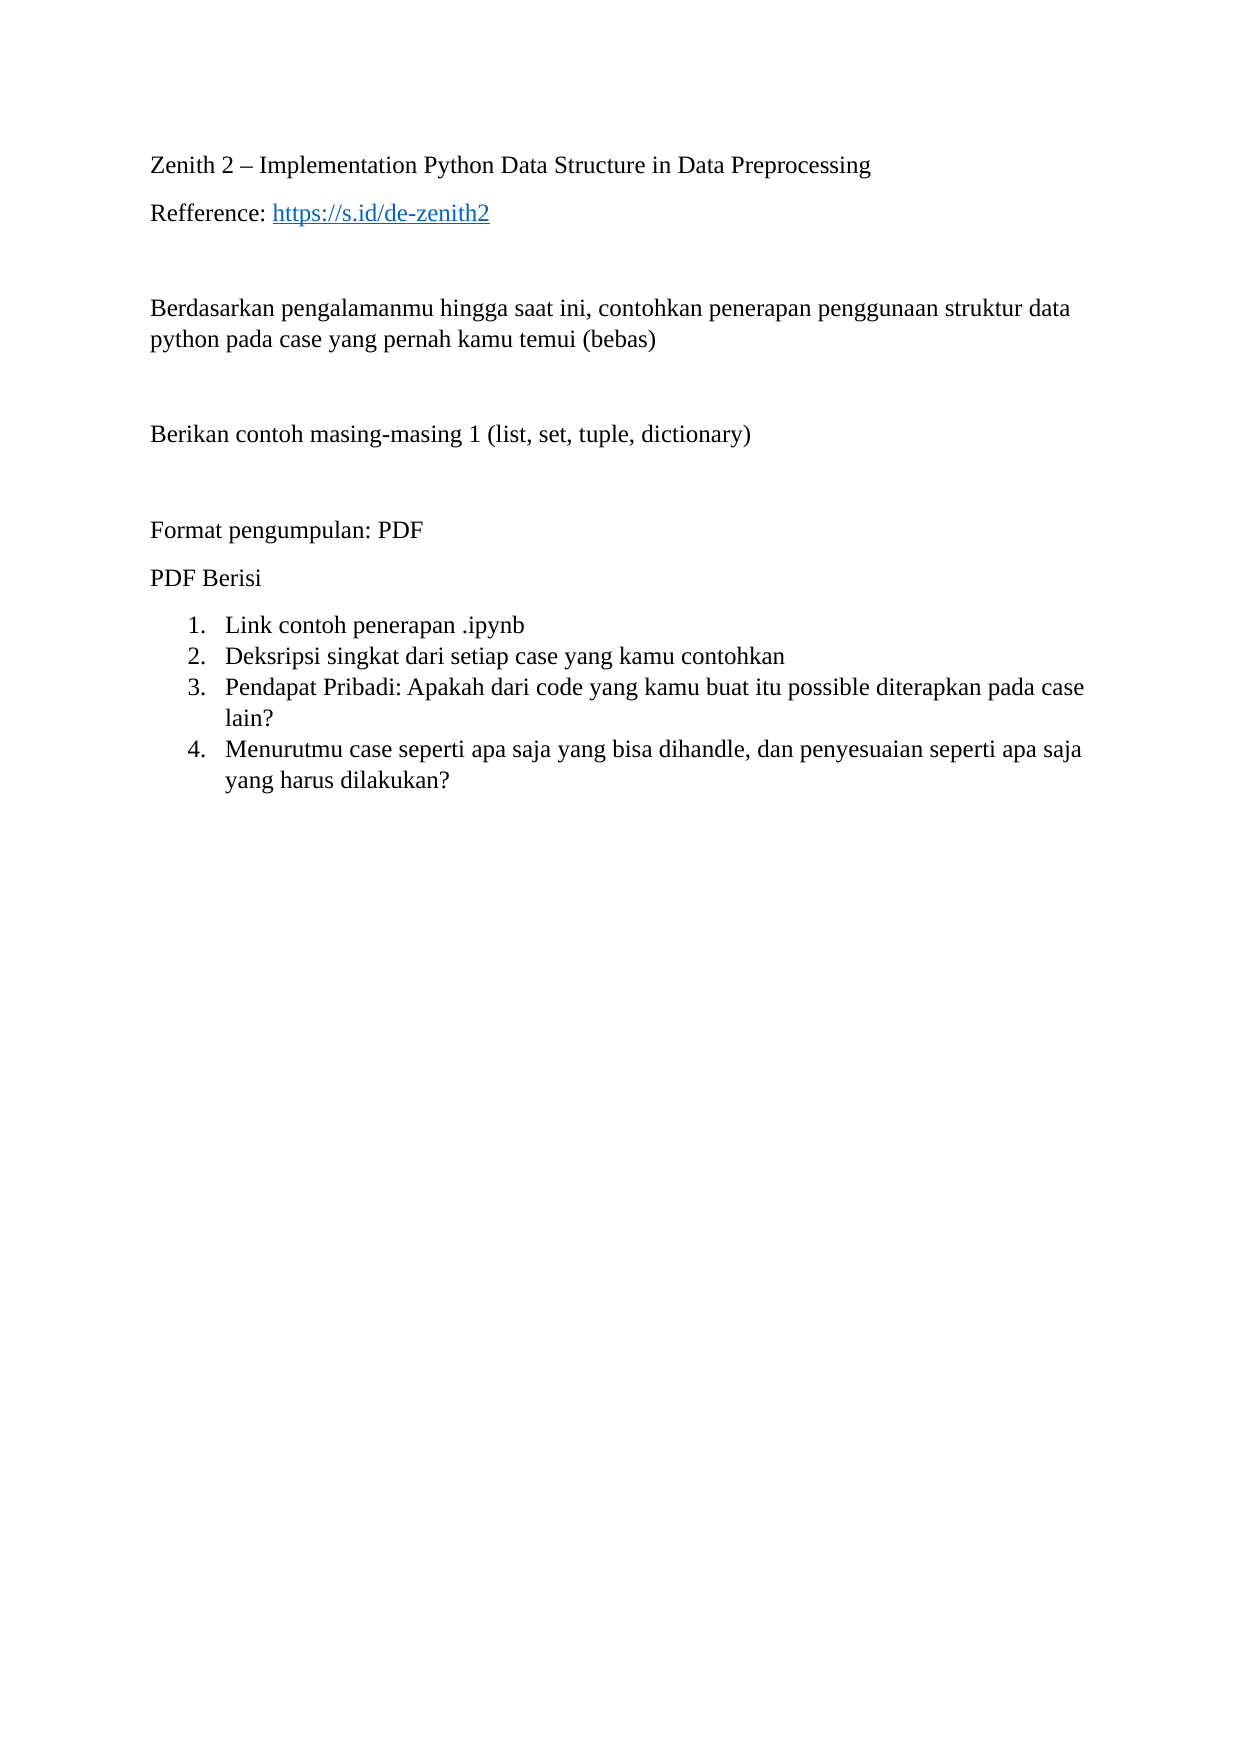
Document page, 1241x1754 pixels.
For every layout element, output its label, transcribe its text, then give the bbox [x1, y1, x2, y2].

text Berikan contoh masing-masing 1 (list, set, tuple, dictionary) [150, 419, 1090, 448]
list Menurutmu case seperti apa saja yang bisa dihandle, dan penyesuaian seperti apa saja yang harus dilakukan? [187, 734, 1090, 794]
text Berdasarkan pengalamanmu hingga saat ini, contohkan penerapan penggunaan struktur data python pada case yang pernah kamu temui (bebas) [150, 293, 1090, 353]
text Format pengumpulan: PDF [150, 515, 1090, 544]
list Link contoh penerapan .ipynb [187, 610, 1090, 639]
text PDF Berisi [150, 563, 1090, 591]
list Pendapat Pribadi: Apakah dari code yang kamu buat itu possible diterapkan pada case lain? [187, 672, 1090, 732]
text Zenith 2 – Implementation Python Data Structure in Data Preprocessing [150, 150, 1090, 179]
text Refference: https://s.id/de-zenith2 [150, 198, 1090, 226]
list Deksripsi singkat dari setiap case yang kamu contohkan [187, 641, 1090, 670]
